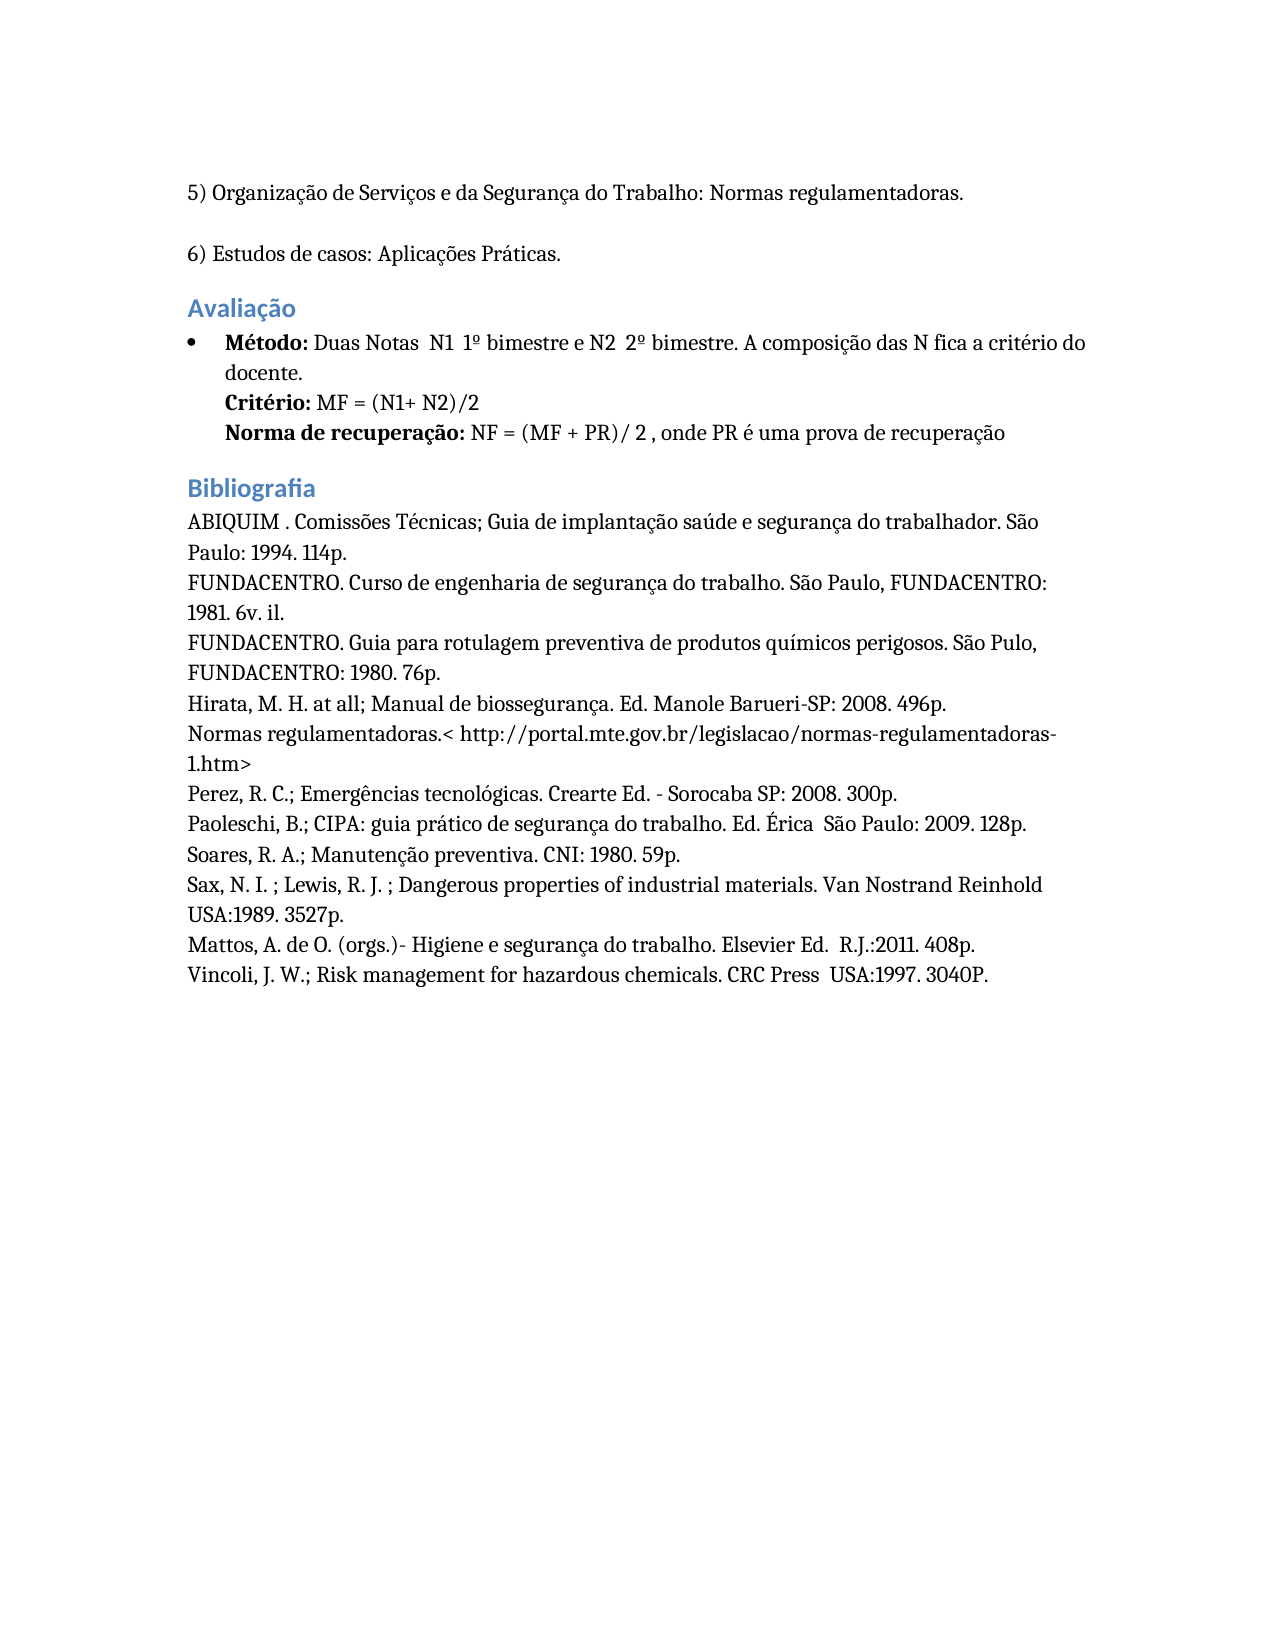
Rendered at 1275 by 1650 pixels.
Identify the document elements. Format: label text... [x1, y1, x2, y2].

text ABIQUIM . Comissões Técnicas; Guia de implantação saúde e segurança do trabalhador. São Paulo: 1994. 114p. FUNDACENTRO. Curso de engenharia de segurança do trabalho. São Paulo, FUNDACENTRO: 1981. 6v. il. FUNDACENTRO. Guia para rotulagem preventiva de produtos químicos perigosos. São Pulo, FUNDACENTRO: 1980. 76p. Hirata, M. H. at all; Manual de biossegurança. Ed. Manole Barueri-SP: 2008. 496p. Normas regulamentadoras.< http://portal.mte.gov.br/legislacao/normas-regulamentadoras-1.htm> Perez, R. C.; Emergências tecnológicas. Crearte Ed. - Sorocaba SP: 2008. 300p. Paoleschi, B.; CIPA: guia prático de segurança do trabalho. Ed. Érica São Paulo: 2009. 128p. Soares, R. A.; Manutenção preventiva. CNI: 1980. 59p. Sax, N. I. ; Lewis, R. J. ; Dangerous properties of industrial materials. Van Nostrand Reinhold USA:1989. 3527p. Mattos, A. de O. (orgs.)- Higiene e segurança do trabalho. Elsevier Ed. R.J.:2011. 408p. Vincoli, J. W.; Risk management for hazardous chemicals. CRC Press USA:1997. 3040P. [187, 509, 1087, 989]
list Método: Duas Notas N1 1º bimestre e N2 2º bimestre. A composição das N fica a critério do docente. Critério: MF = (N1+ N2)/2 Norma de recuperação: NF = (MF + PR)/ 2 , onde PR é uma prova de recuperação [187, 329, 1087, 447]
subtitle Bibliografia [187, 471, 1087, 504]
subtitle Avaliação [187, 292, 1087, 325]
